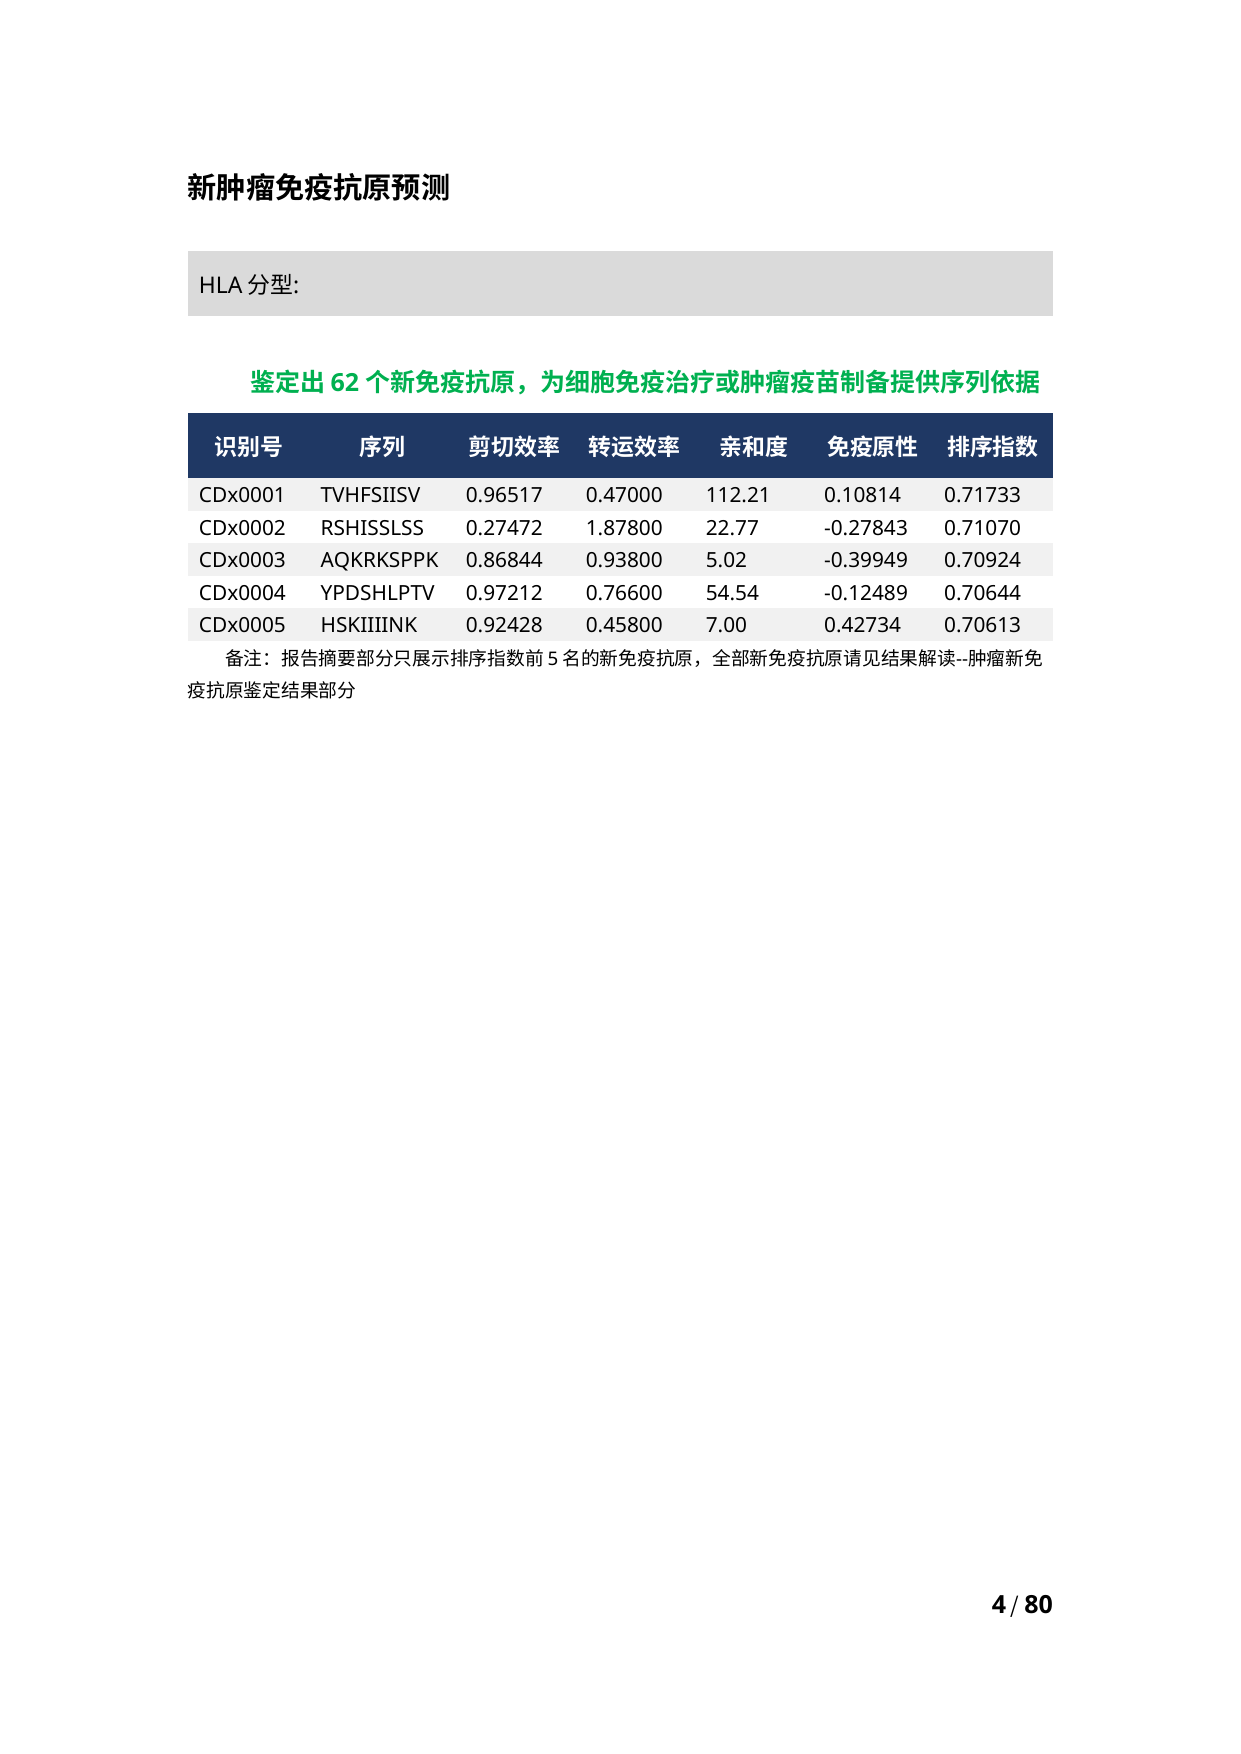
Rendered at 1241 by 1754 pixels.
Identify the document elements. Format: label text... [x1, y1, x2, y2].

table_cell 0.42734 [813, 608, 933, 641]
table_cell -0.12489 [813, 576, 933, 608]
table_cell 0.45800 [574, 608, 694, 641]
table_cell CDx0001 [188, 478, 309, 511]
table_cell AQKRKSPPK [309, 543, 454, 576]
table_cell 54.54 [694, 576, 813, 608]
table_cell 5.02 [694, 543, 813, 576]
table_cell CDx0005 [188, 608, 309, 641]
table_cell 112.21 [694, 478, 813, 511]
table_header 识别号 [188, 413, 309, 478]
text 鉴定出 62 个新免疫抗原，为细胞免疫治疗或肿瘤疫苗制备提供序列依据 [187, 348, 1053, 413]
table_cell CDx0003 [188, 543, 309, 576]
table_cell 0.71070 [933, 511, 1053, 543]
text 新肿瘤免疫抗原预测 [187, 153, 1053, 218]
table_cell YPDSHLPTV [309, 576, 454, 608]
table_cell 0.47000 [574, 478, 694, 511]
table_cell 22.77 [694, 511, 813, 543]
table_cell 1.87800 [574, 511, 694, 543]
table_header HLA分型: [188, 251, 1053, 316]
table_cell CDx0004 [188, 576, 309, 608]
table_cell 0.96517 [454, 478, 574, 511]
table_cell 0.76600 [574, 576, 694, 608]
table_cell -0.39949 [813, 543, 933, 576]
table_header 序列 [309, 413, 454, 478]
table_cell TVHFSIISV [309, 478, 454, 511]
table_cell 0.86844 [454, 543, 574, 576]
table_cell CDx0002 [188, 511, 309, 543]
table_cell 0.10814 [813, 478, 933, 511]
table_cell 0.70924 [933, 543, 1053, 576]
table_header 亲和度 [694, 413, 813, 478]
text 备注：报告摘要部分只展示排序指数前5名的新免疫抗原，全部新免疫抗原请见结果解读--肿瘤新免疫抗原鉴定结果部分 [187, 641, 1053, 706]
table_cell 0.71733 [933, 478, 1053, 511]
table_cell -0.27843 [813, 511, 933, 543]
table_cell 0.93800 [574, 543, 694, 576]
table_cell 0.92428 [454, 608, 574, 641]
table_cell 0.70613 [933, 608, 1053, 641]
table_cell 0.97212 [454, 576, 574, 608]
table_cell RSHISSLSS [309, 511, 454, 543]
table_cell 0.70644 [933, 576, 1053, 608]
table_header 转运效率 [574, 413, 694, 478]
table_cell 0.27472 [454, 511, 574, 543]
table_header 排序指数 [933, 413, 1053, 478]
table_header 剪切效率 [454, 413, 574, 478]
table_cell 7.00 [694, 608, 813, 641]
table_header 免疫原性 [813, 413, 933, 478]
table_cell HSKIIIINK [309, 608, 454, 641]
